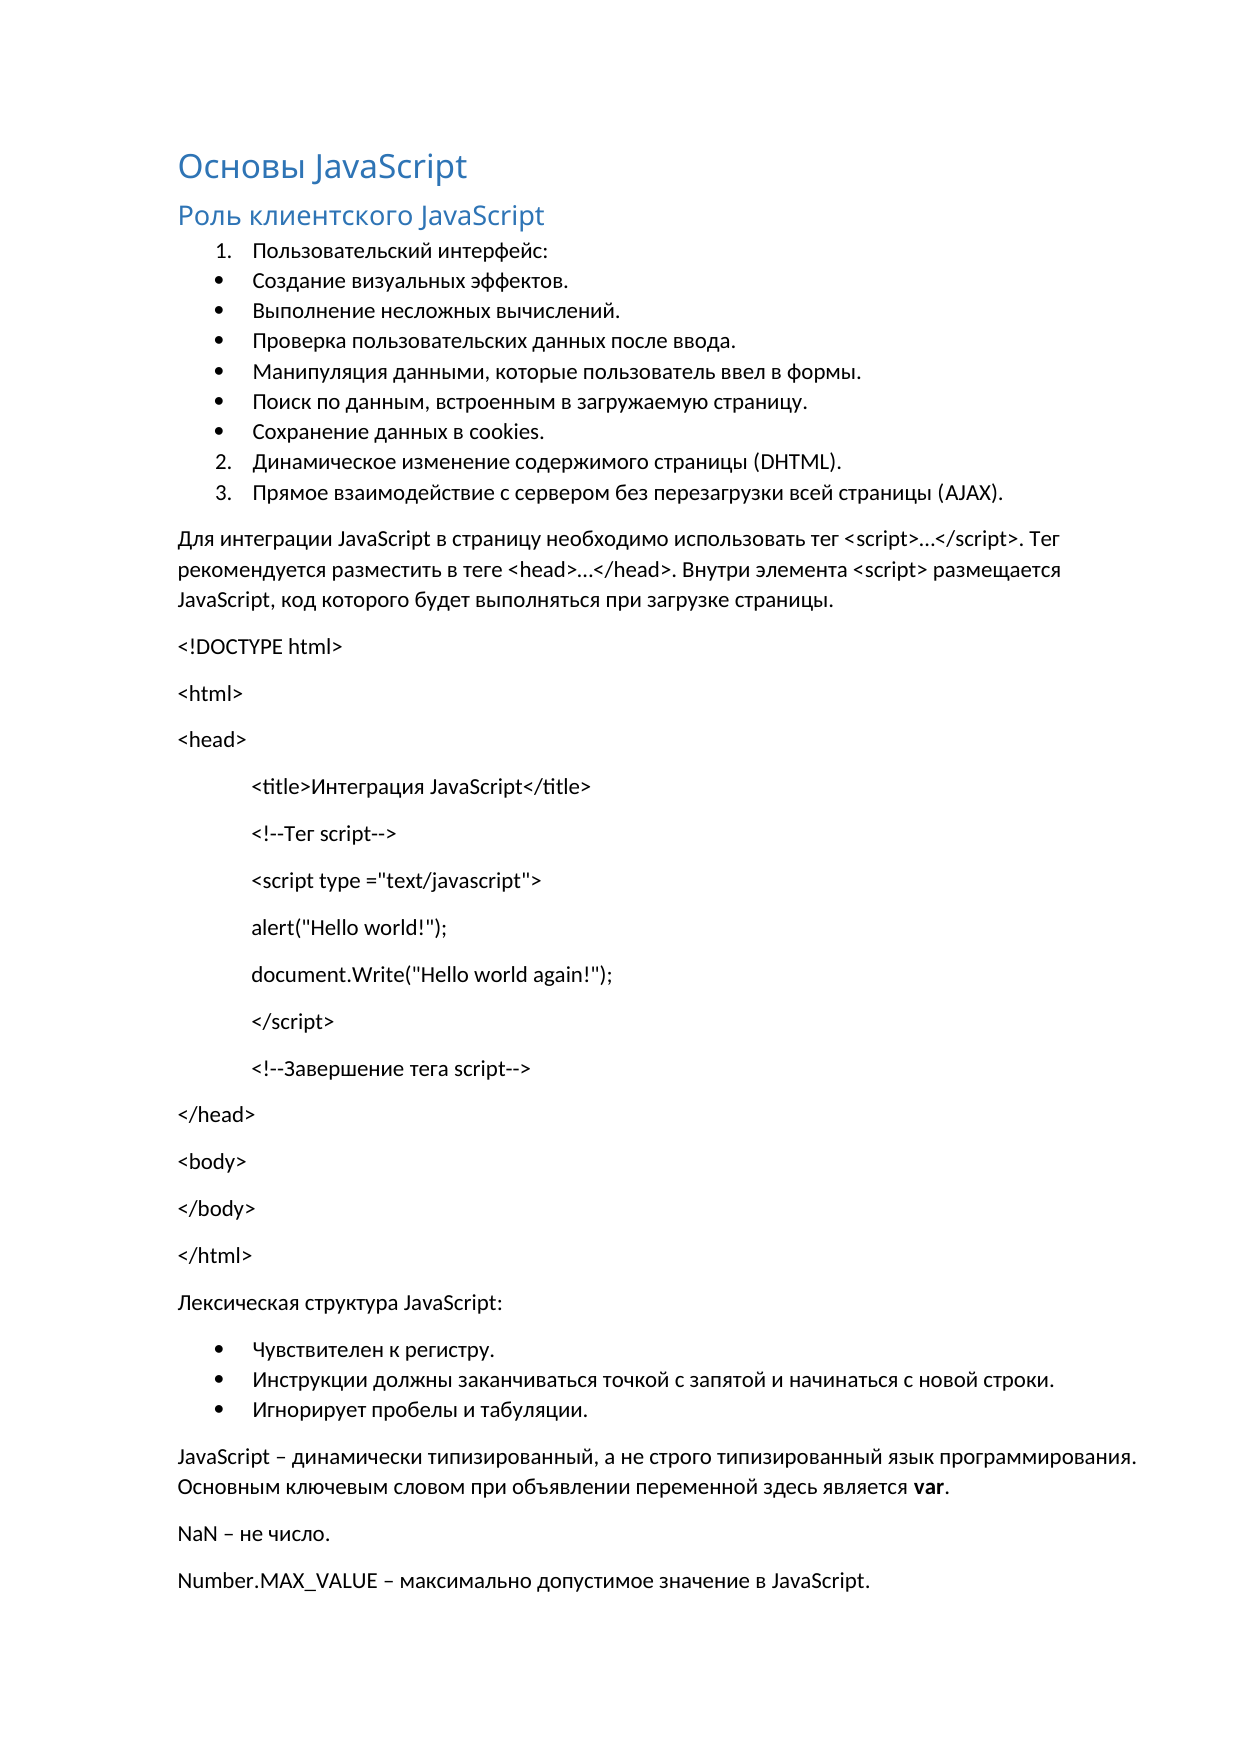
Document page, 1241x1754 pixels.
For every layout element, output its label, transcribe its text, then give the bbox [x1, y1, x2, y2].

text Number.MAX_VALUE – максимально допустимое значение в JavaScript. [177, 1566, 1152, 1594]
list Манипуляция данными, которые пользователь ввел в формы. [215, 357, 1152, 385]
text <html> [177, 679, 1152, 707]
text Лексическая структура JavaScript: [177, 1288, 1152, 1316]
text <title>Интеграция JavaScript</title> [177, 772, 1152, 801]
list Пользовательский интерфейс: [215, 236, 1152, 264]
text <head> [177, 726, 1152, 754]
text </body> [177, 1194, 1152, 1222]
text </html> [177, 1241, 1152, 1269]
text alert("Hello world!"); [177, 913, 1152, 941]
text <!DOCTYPE html> [177, 632, 1152, 660]
text document.Write("Hello world again!"); [177, 960, 1152, 988]
subtitle Роль клиентского JavaScript [177, 196, 1152, 233]
text Для интеграции JavaScript в страницу необходимо использовать тег <script>…</script>. Тег рекомендуется разместить в теге <head>…</head>. Внутри элемента <script> размещается JavaScript, код которого будет выполняться при загрузке страницы. [177, 524, 1152, 613]
list Чувствителен к регистру. [215, 1335, 1152, 1363]
list Создание визуальных эффектов. [215, 266, 1152, 294]
text <!--Тег script--> [177, 819, 1152, 847]
text </script> [177, 1007, 1152, 1035]
list Игнорирует пробелы и табуляции. [215, 1395, 1152, 1423]
list Прямое взаимодействие с сервером без перезагрузки всей страницы (AJAX). [215, 478, 1152, 506]
text <body> [177, 1147, 1152, 1176]
text </head> [177, 1101, 1152, 1129]
list Инструкции должны заканчиваться точкой с запятой и начинаться с новой строки. [215, 1365, 1152, 1393]
list Проверка пользовательских данных после ввода. [215, 327, 1152, 355]
text <script type ="text/javascript"> [177, 866, 1152, 894]
list Поиск по данным, встроенным в загружаемую страницу. [215, 387, 1152, 415]
list Сохранение данных в cookies. [215, 417, 1152, 445]
text <!--Завершение тега script--> [177, 1054, 1152, 1082]
list Выполнение несложных вычислений. [215, 296, 1152, 324]
subtitle Основы JavaScript [177, 143, 1152, 188]
list Динамическое изменение содержимого страницы (DHTML). [215, 447, 1152, 476]
text NaN – не число. [177, 1519, 1152, 1547]
text JavaScript – динамически типизированный, а не строго типизированный язык программирования. Основным ключевым словом при объявлении переменной здесь является var. [177, 1442, 1152, 1501]
